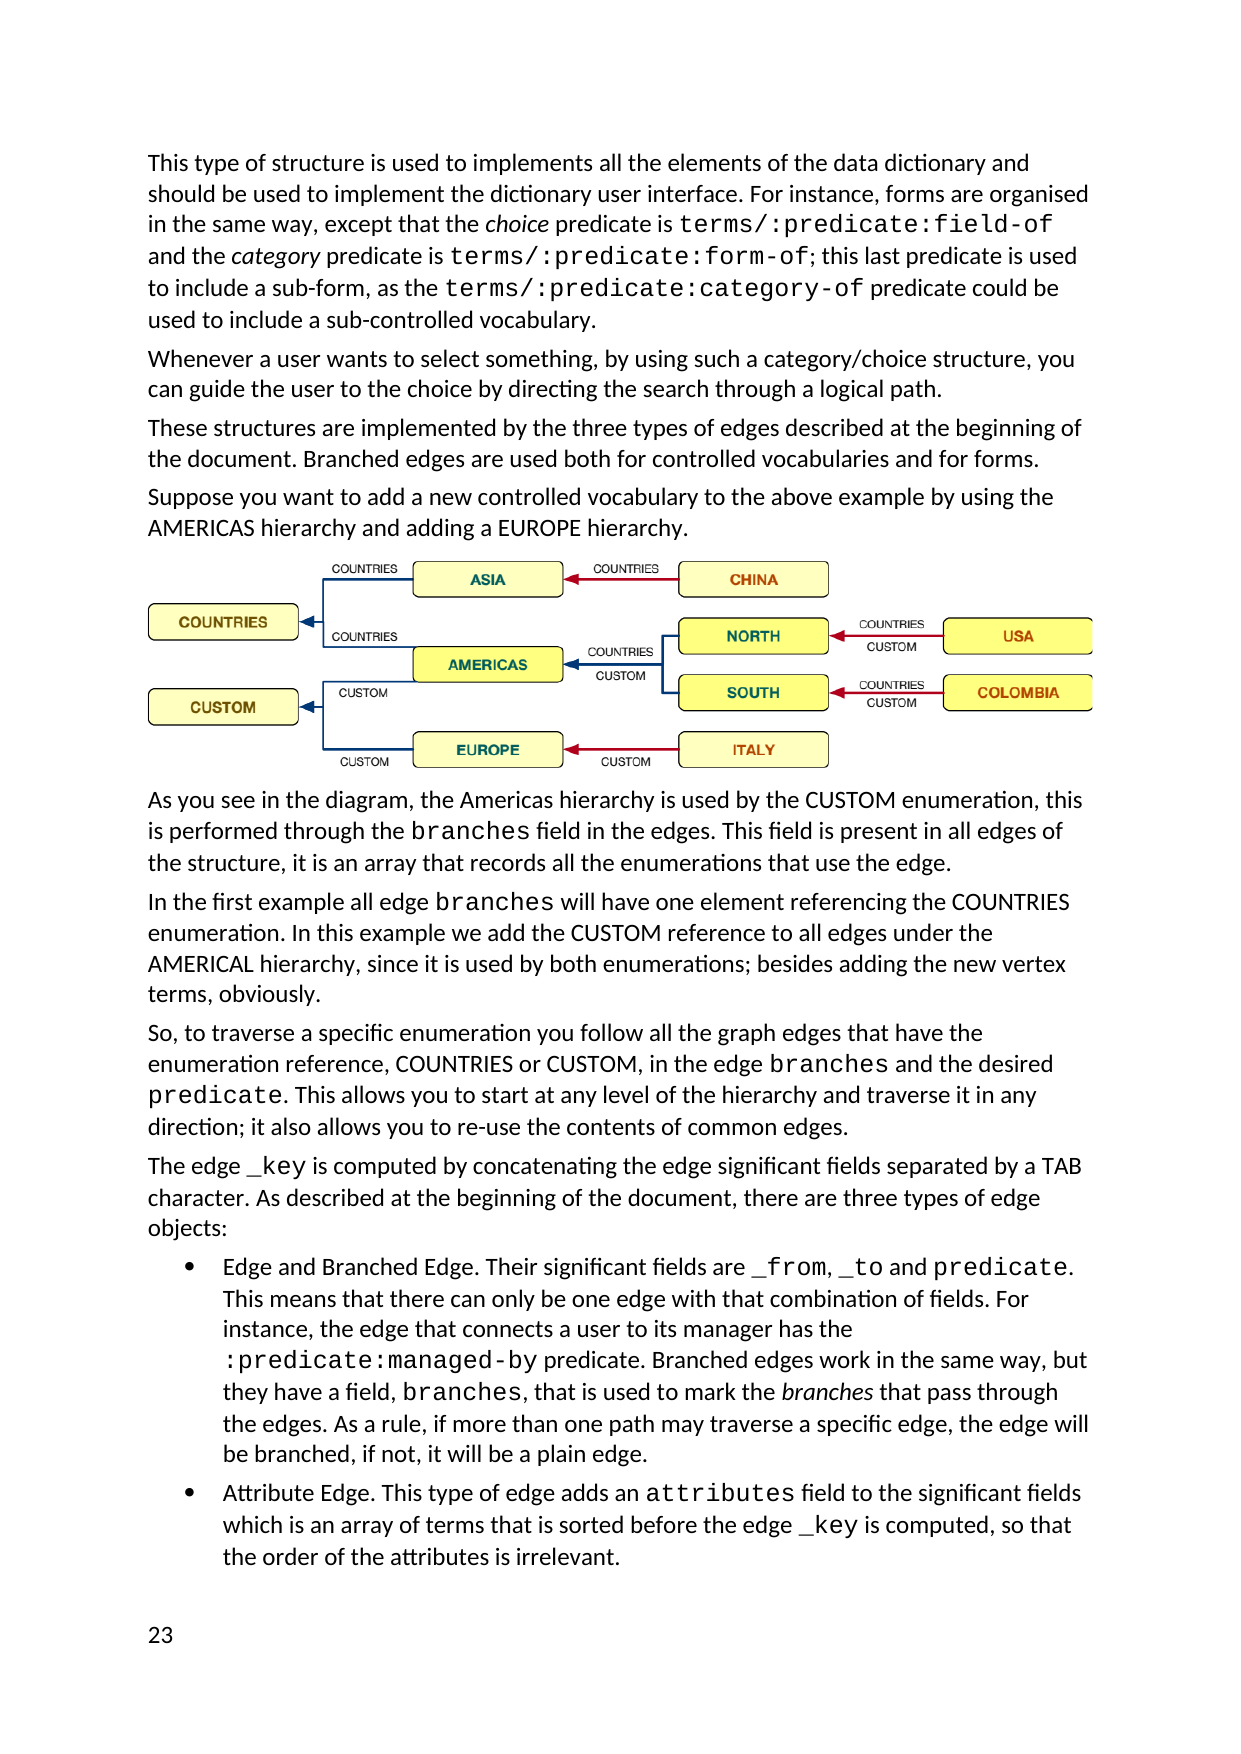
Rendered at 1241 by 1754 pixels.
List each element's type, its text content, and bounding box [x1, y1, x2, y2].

text So, to traverse a specific enumeration you follow all the graph edges that have the enumeration reference, COUNTRIES or CUSTOM, in the edge branches and the desired predicate. This allows you to start at any level of the hierarchy and traverse it in any direction; it also allows you to re-use the contents of common edges. [148, 1017, 1093, 1142]
text This type of structure is used to implements all the elements of the data dictionary and should be used to implement the dictionary user interface. For instance, forms are organised in the same way, except that the choice predicate is terms/:predicate:field-of and the category predicate is terms/:predicate:form-of; this last predicate is used to include a sub-form, as the terms/:predicate:category-of predicate could be used to include a sub-controlled vocabulary. [148, 148, 1093, 334]
list Attribute Edge. This type of edge adds an attributes field to the significant fields which is an array of terms that is sorted before the edge _key is computed, so that the order of the attributes is irrelevant. [185, 1477, 1093, 1571]
text The edge _key is computed by concatenating the edge significant fields separated by a TAB character. As described at the beginning of the document, there are three types of edge objects: [148, 1150, 1093, 1243]
list Edge and Branched Edge. Their significant fields are _from, _to and predicate. This means that there can only be one edge with that combination of fields. For instance, the edge that connects a user to its manager has the :predicate:managed-by predicate. Branched edges work in the same way, but they have a field, branches, that is used to mark the branches that pass through the edges. As a rule, if more than one path may traverse a specific edge, the edge will be branched, if not, it will be a plain edge. [185, 1251, 1093, 1469]
text These structures are implemented by the three types of edges described at the beginning of the document. Branched edges are used both for controlled vocabularies and for forms. [148, 412, 1093, 473]
text In the first example all edge branches will have one element referencing the COUNTRIES enumeration. In this example we add the CUSTOM reference to all edges under the AMERICAL hierarchy, since it is used by both enumerations; besides adding the new vertex terms, obviously. [148, 886, 1093, 1009]
text Suppose you want to add a new controlled vocabulary to the above example by using the AMERICAS hierarchy and adding a EUROPE hierarchy. [148, 482, 1093, 543]
text Whenever a user wants to select something, by using such a category/choice structure, you can guide the user to the choice by directing the search through a logical path. [148, 343, 1093, 404]
text As you see in the diagram, the Americas hierarchy is used by the CUSTOM enumeration, this is performed through the branches field in the edges. This field is present in all edges of the structure, it is an array that records all the enumerations that use the edge. [148, 784, 1093, 877]
